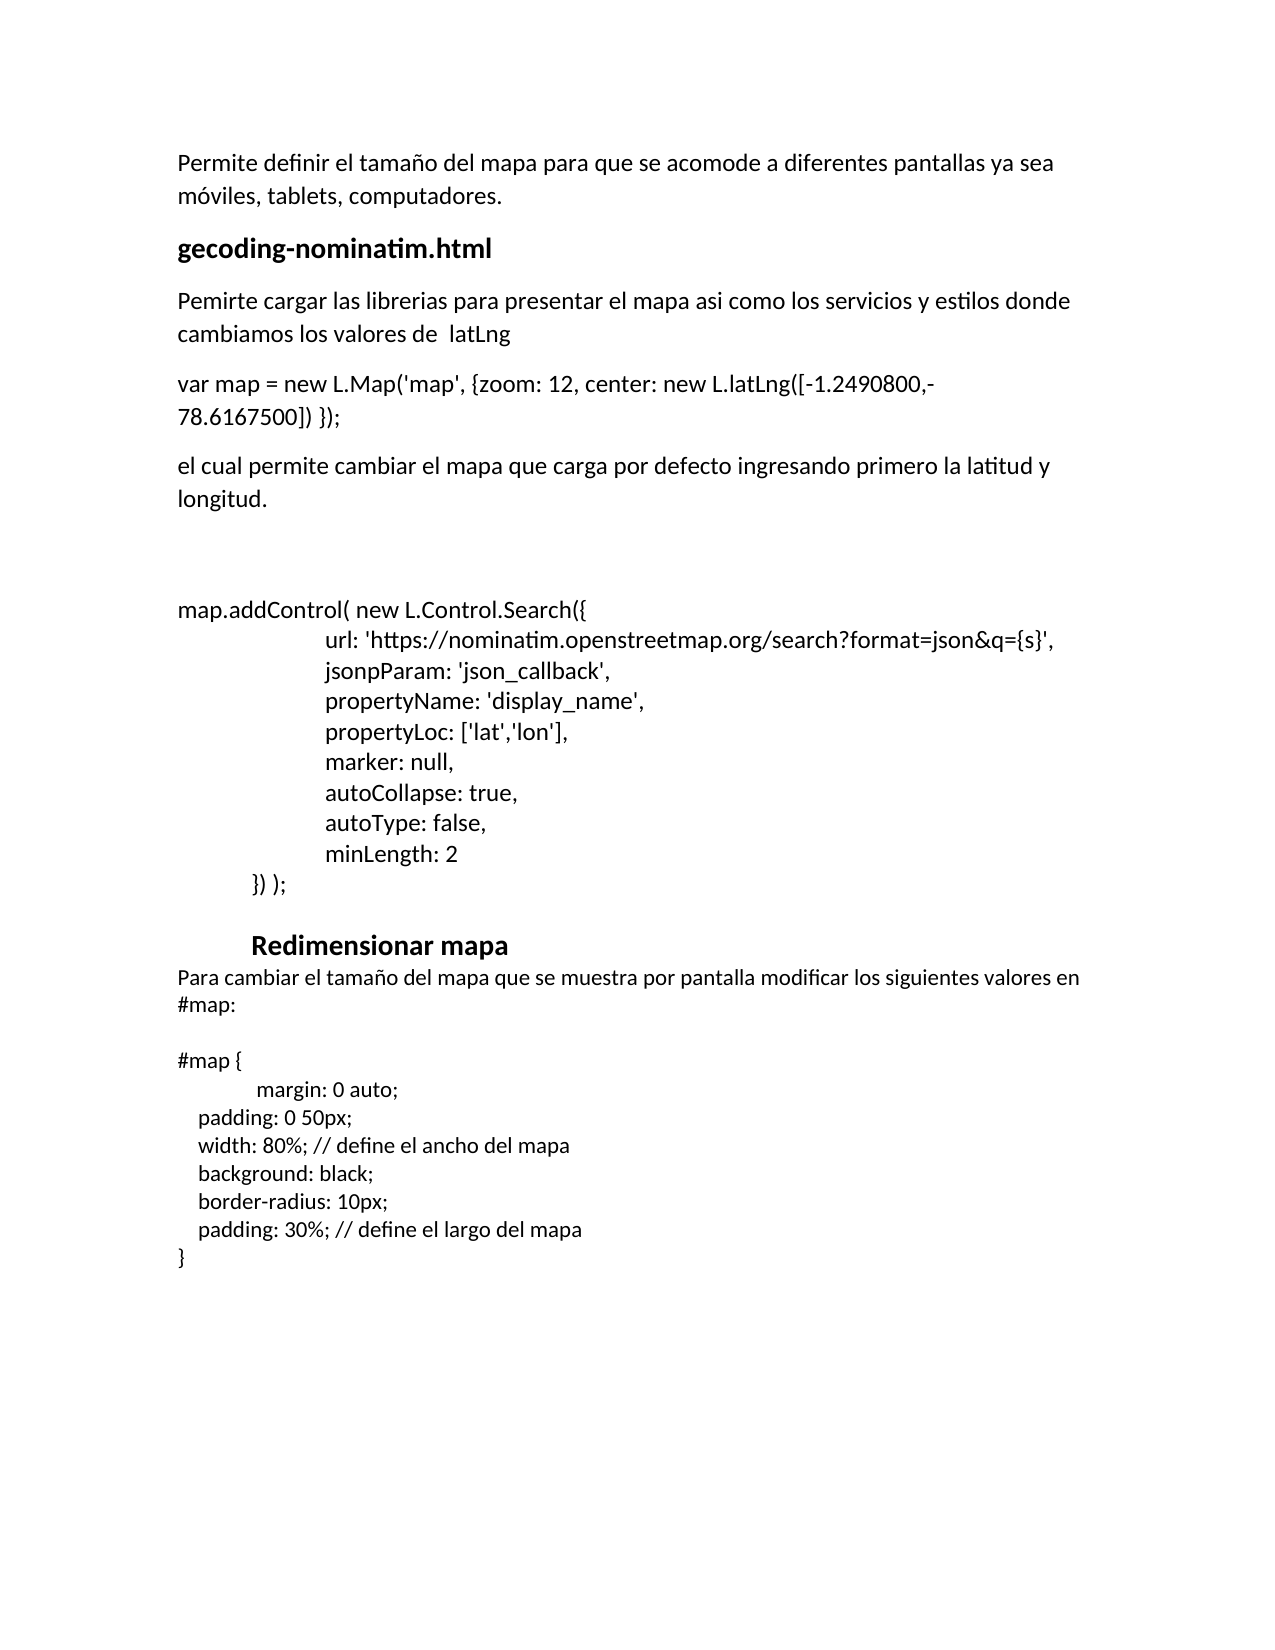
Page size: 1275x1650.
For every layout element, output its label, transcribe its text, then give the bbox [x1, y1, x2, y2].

text marker: null, [177, 746, 1098, 777]
text var map = new L.Map('map', {zoom: 12, center: new L.latLng([-1.2490800,-78.6167500]) }); [177, 368, 1098, 431]
text Redimensionar mapa [177, 927, 1098, 963]
text width: 80%; // define el ancho del mapa [177, 1131, 1098, 1159]
text margin: 0 auto; [177, 1075, 1098, 1103]
text }) ); [177, 868, 1098, 899]
text propertyName: 'display_name', [177, 685, 1098, 716]
text padding: 0 50px; [177, 1103, 1098, 1131]
text Permite definir el tamaño del mapa para que se acomode a diferentes pantallas ya sea móviles, tablets, computadores. [177, 148, 1098, 211]
text map.addControl( new L.Control.Search({ [177, 594, 1098, 624]
text jsonpParam: 'json_callback', [177, 655, 1098, 685]
text } [177, 1243, 1098, 1271]
text autoType: false, [177, 807, 1098, 838]
text border-radius: 10px; [177, 1187, 1098, 1215]
text propertyLoc: ['lat','lon'], [177, 716, 1098, 746]
text autoCollapse: true, [177, 777, 1098, 807]
text el cual permite cambiar el mapa que carga por defecto ingresando primero la latitud y longitud. [177, 450, 1098, 514]
text gecoding-nominatim.html [177, 230, 1098, 266]
text Pemirte cargar las librerias para presentar el mapa asi como los servicios y estilos donde cambiamos los valores de latLng [177, 285, 1098, 349]
text padding: 30%; // define el largo del mapa [177, 1215, 1098, 1243]
text url: 'https://nominatim.openstreetmap.org/search?format=json&q={s}', [177, 624, 1098, 655]
text #map { [177, 1047, 1098, 1075]
text Para cambiar el tamaño del mapa que se muestra por pantalla modificar los siguientes valores en #map: [177, 963, 1098, 1019]
text background: black; [177, 1159, 1098, 1187]
text minLength: 2 [177, 838, 1098, 868]
